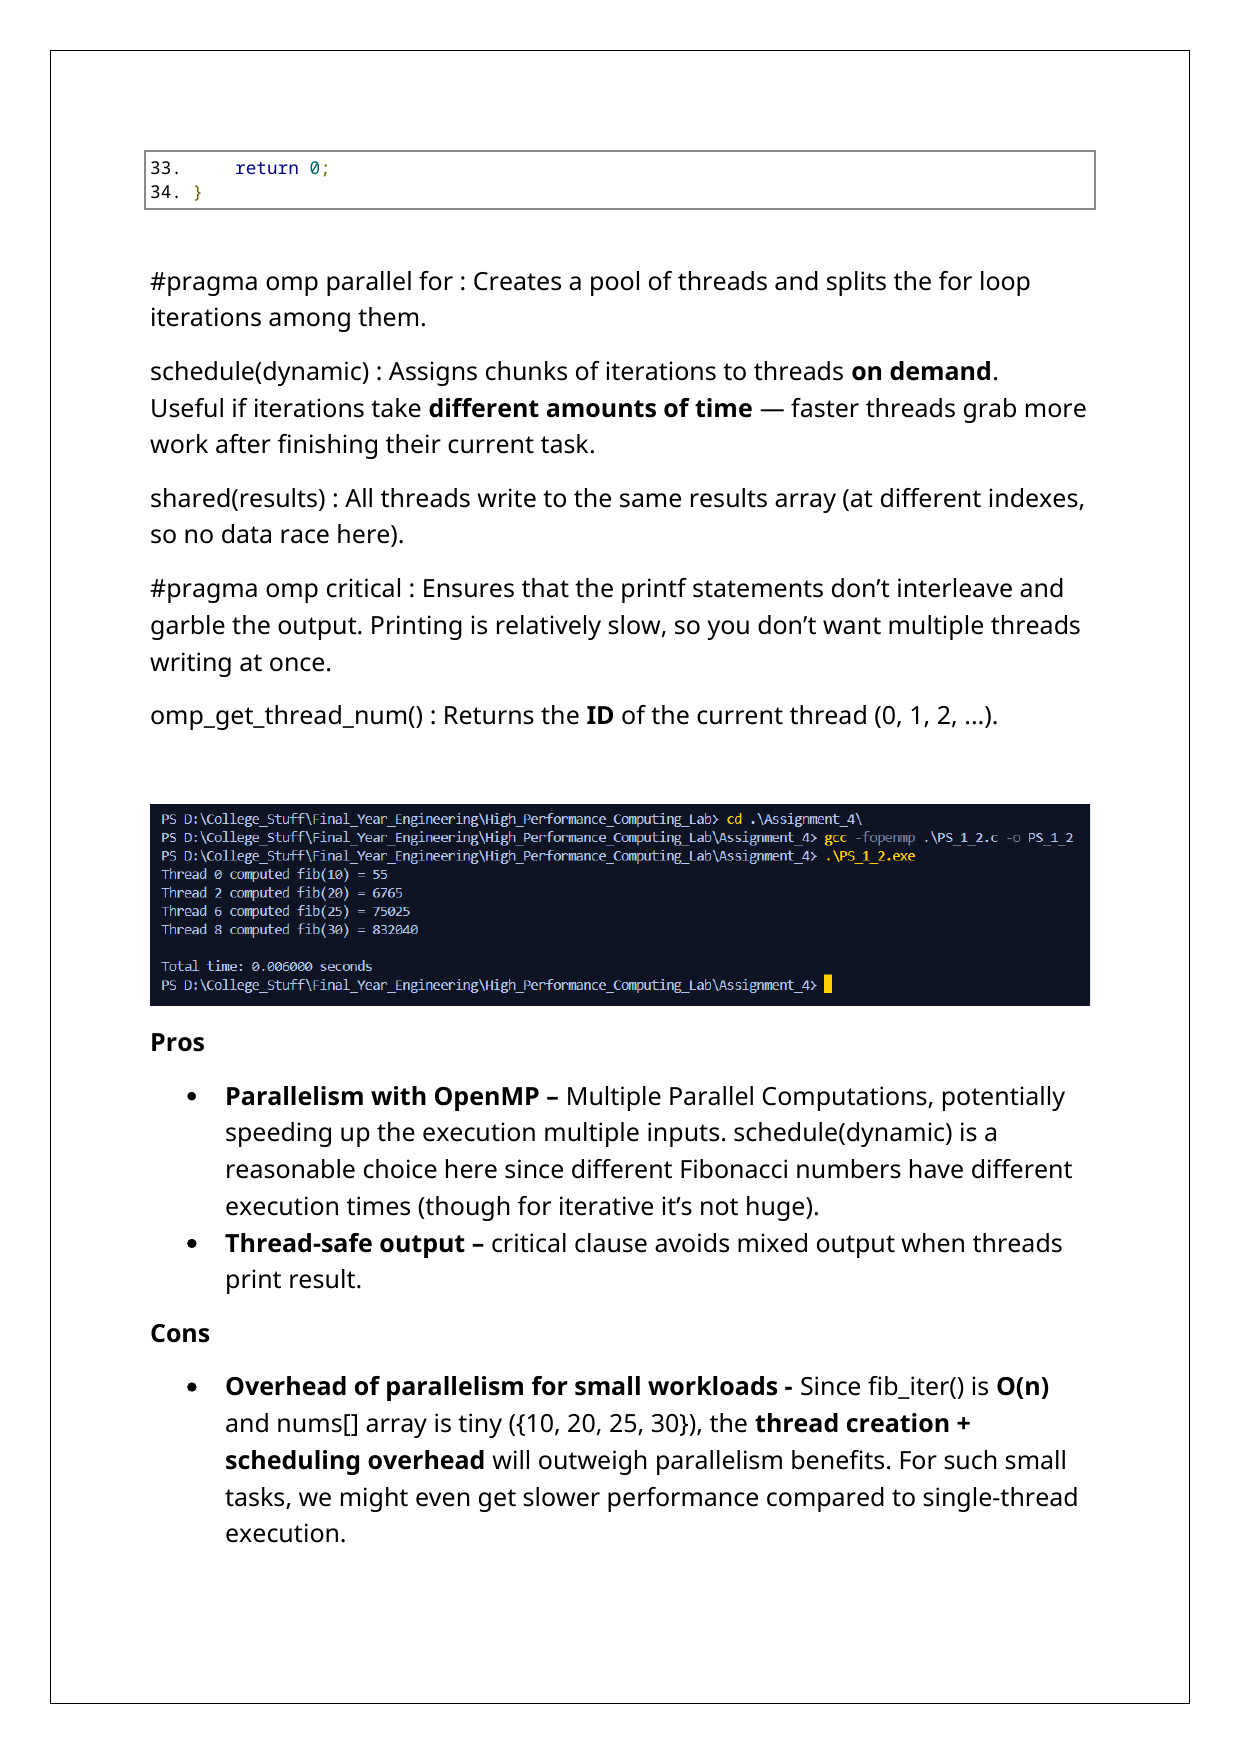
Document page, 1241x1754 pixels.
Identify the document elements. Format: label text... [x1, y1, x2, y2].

picture [150, 804, 1091, 1006]
text Pros [150, 1025, 1090, 1059]
list Parallelism with OpenMP – Multiple Parallel Computations, potentially speeding up the execution multiple inputs. schedule(dynamic) is a reasonable choice here since different Fibonacci numbers have different execution times (though for iterative it’s not huge). [187, 1078, 1090, 1223]
list Thread-safe output – critical clause avoids mixed output when threads print result. [187, 1225, 1090, 1296]
text shared(results) : All threads write to the same results array (at different indexes, so no data race here). [150, 480, 1090, 551]
text schedule(dynamic) : Assigns chunks of iterations to threads on demand. Useful if iterations take different amounts of time — faster threads grab more work after finishing their current task. [150, 353, 1090, 461]
text omp_get_thread_num() : Returns the ID of the current thread (0, 1, 2, ...). [150, 698, 1090, 732]
text #pragma omp parallel for : Creates a pool of threads and splits the for loop iterations among them. [150, 263, 1090, 334]
text 33. return 0; [146, 152, 1094, 174]
text Cons [150, 1316, 1090, 1350]
text 34. } [146, 174, 1094, 208]
list Overhead of parallelism for small workloads - Since fib_iter() is O(n) and nums[] array is tiny ({10, 20, 25, 30}), the thread creation + scheduling overhead will outweigh parallelism benefits. For such small tasks, we might even get slower performance compared to single-thread execution. [187, 1369, 1090, 1550]
text #pragma omp critical : Ensures that the printf statements don’t interleave and garble the output. Printing is relatively slow, so you don’t want multiple threads writing at once. [150, 571, 1090, 678]
